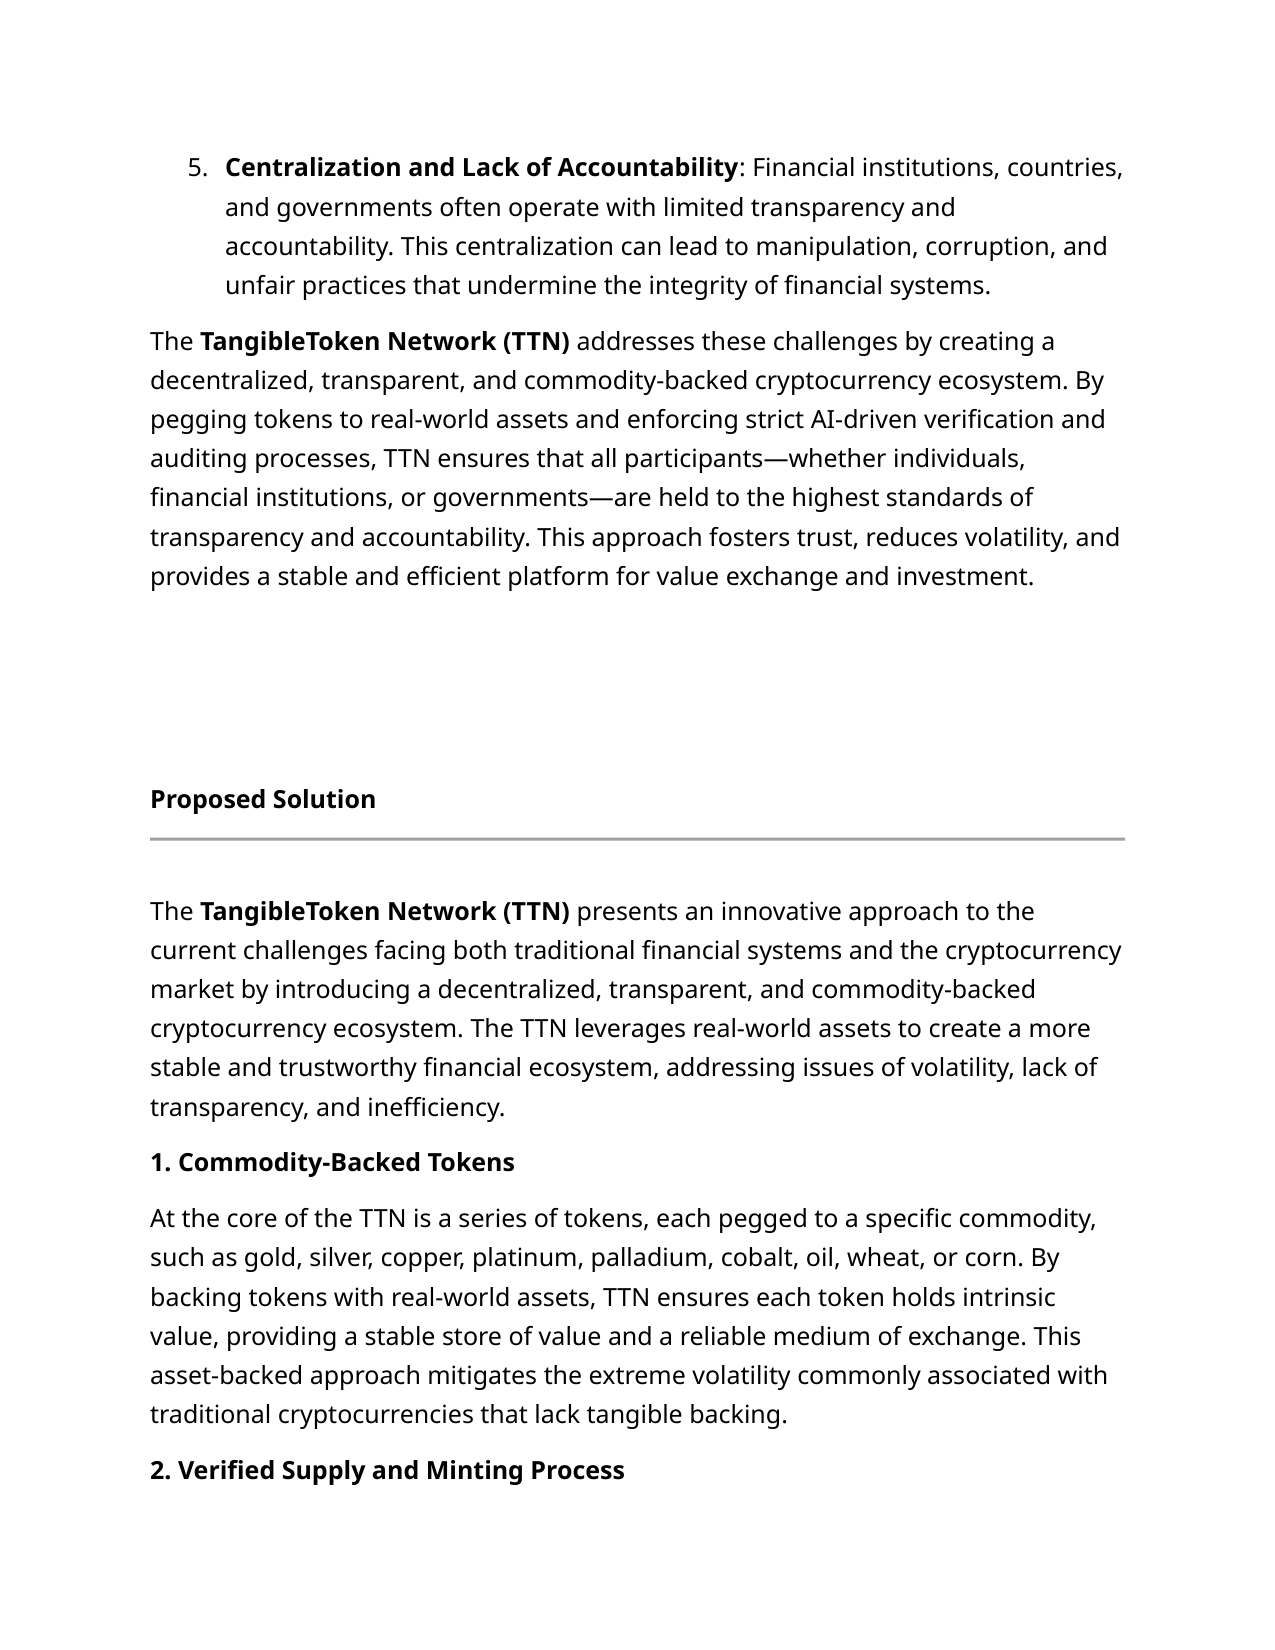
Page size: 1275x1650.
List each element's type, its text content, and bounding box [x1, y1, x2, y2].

text 2. Verified Supply and Minting Process [150, 1452, 1125, 1487]
list Centralization and Lack of Accountability: Financial institutions, countries, and governments often operate with limited transparency and accountability. This centralization can lead to manipulation, corruption, and unfair practices that undermine the integrity of financial systems. [187, 150, 1125, 302]
text 1. Commodity-Backed Tokens [150, 1145, 1125, 1179]
text Proposed Solution [150, 782, 1125, 816]
text The TangibleToken Network (TTN) presents an innovative approach to the current challenges facing both traditional financial systems and the cryptocurrency market by introducing a decentralized, transparent, and commodity-backed cryptocurrency ecosystem. The TTN leverages real-world assets to create a more stable and trustworthy financial ecosystem, addressing issues of volatility, lack of transparency, and inefficiency. [150, 893, 1125, 1123]
text The TangibleToken Network (TTN) addresses these challenges by creating a decentralized, transparent, and commodity-backed cryptocurrency ecosystem. By pegging tokens to real-world assets and enforcing strict AI-driven verification and auditing processes, TTN ensures that all participants—whether individuals, financial institutions, or governments—are held to the highest standards of transparency and accountability. This approach fosters trust, reduces volatility, and provides a stable and efficient platform for value exchange and investment. [150, 323, 1125, 592]
text At the core of the TTN is a series of tokens, each pegged to a specific commodity, such as gold, silver, copper, platinum, palladium, cobalt, oil, wheat, or corn. By backing tokens with real-world assets, TTN ensures each token holds intrinsic value, providing a stable store of value and a reliable medium of exchange. This asset-backed approach mitigates the extreme volatility commonly associated with traditional cryptocurrencies that lack tangible backing. [150, 1201, 1125, 1431]
